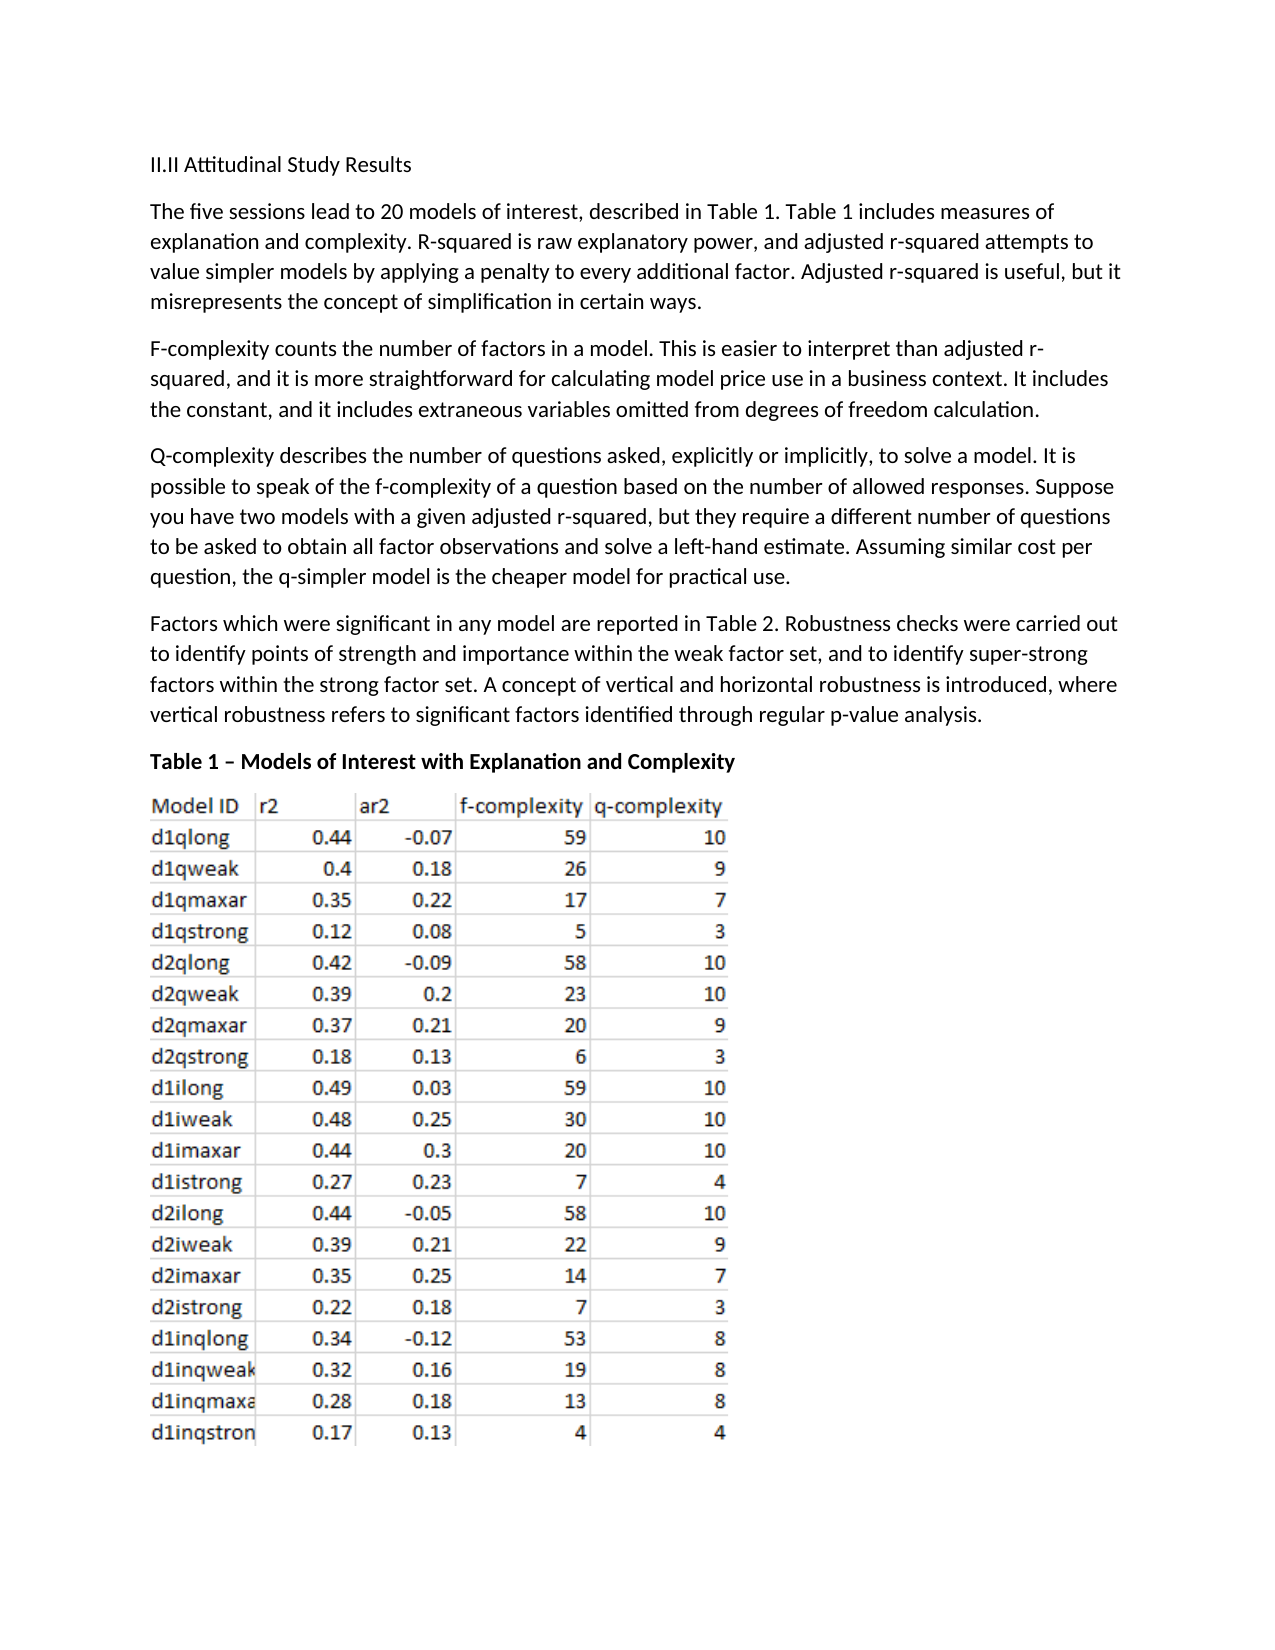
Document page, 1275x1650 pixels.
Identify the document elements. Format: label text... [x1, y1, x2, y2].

text Q-complexity describes the number of questions asked, explicitly or implicitly, to solve a model. It is possible to speak of the f-complexity of a question based on the number of allowed responses. Suppose you have two models with a given adjusted r-squared, but they require a different number of questions to be asked to obtain all factor observations and solve a left-hand estimate. Assuming similar cost per question, the q-simpler model is the cheaper model for practical use. [150, 442, 1125, 591]
text Table 1 – Models of Interest with Explanation and Complexity [150, 747, 1125, 775]
picture [150, 793, 729, 1446]
text The five sessions lead to 20 models of interest, described in Table 1. Table 1 includes measures of explanation and complexity. R-squared is raw explanatory power, and adjusted r-squared attempts to value simpler models by applying a penalty to every additional factor. Adjusted r-squared is useful, but it misrepresents the concept of simplification in certain ways. [150, 197, 1125, 316]
text F-complexity counts the number of factors in a model. This is easier to interpret than adjusted r-squared, and it is more straightforward for calculating model price use in a business context. It includes the constant, and it includes extraneous variables omitted from degrees of freedom calculation. [150, 334, 1125, 423]
text II.II Attitudinal Study Results [150, 150, 1125, 178]
text Factors which were significant in any model are reported in Table 2. Robustness checks were carried out to identify points of strength and importance within the weak factor set, and to identify super-strong factors within the strong factor set. A concept of vertical and horizontal robustness is introduced, where vertical robustness refers to significant factors identified through regular p-value analysis. [150, 609, 1125, 728]
